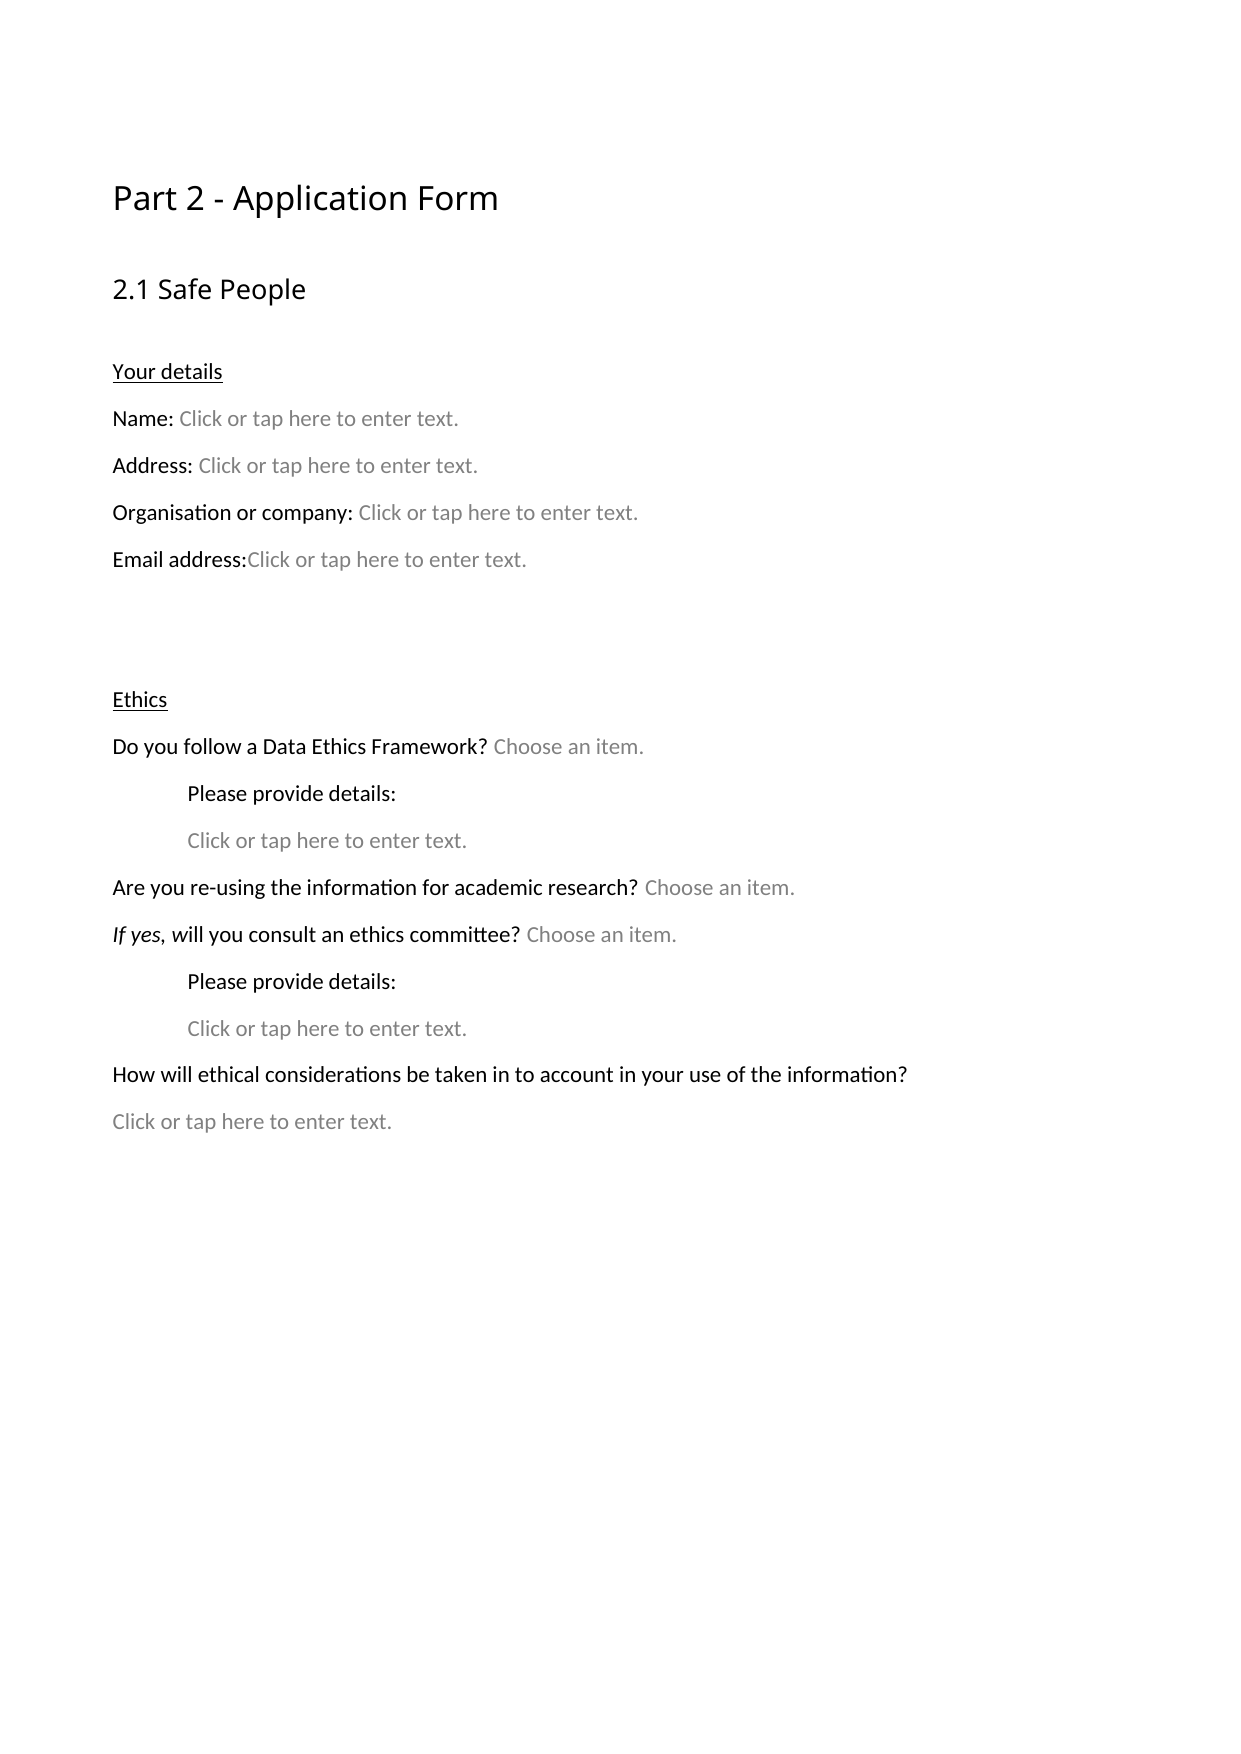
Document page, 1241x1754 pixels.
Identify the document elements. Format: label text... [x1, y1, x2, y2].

text Name: [112, 404, 1128, 432]
text Please provide details: [112, 779, 1128, 807]
subtitle 2.1 Safe People [112, 271, 1128, 308]
text Email address: [112, 545, 1128, 573]
text If yes, will you consult an ethics committee? [112, 920, 1128, 948]
text How will ethical considerations be taken in to account in your use of the information? [112, 1061, 1128, 1089]
text Do you follow a Data Ethics Framework? [112, 732, 1128, 761]
text Are you re-using the information for academic research? [112, 873, 1128, 901]
text Your details [112, 357, 1128, 386]
text Address: [112, 451, 1128, 479]
text Organisation or company: [112, 498, 1128, 526]
subtitle Part 2 - Application Form [112, 175, 1128, 220]
text Ethics [112, 686, 1128, 714]
text Please provide details: [112, 967, 1128, 995]
